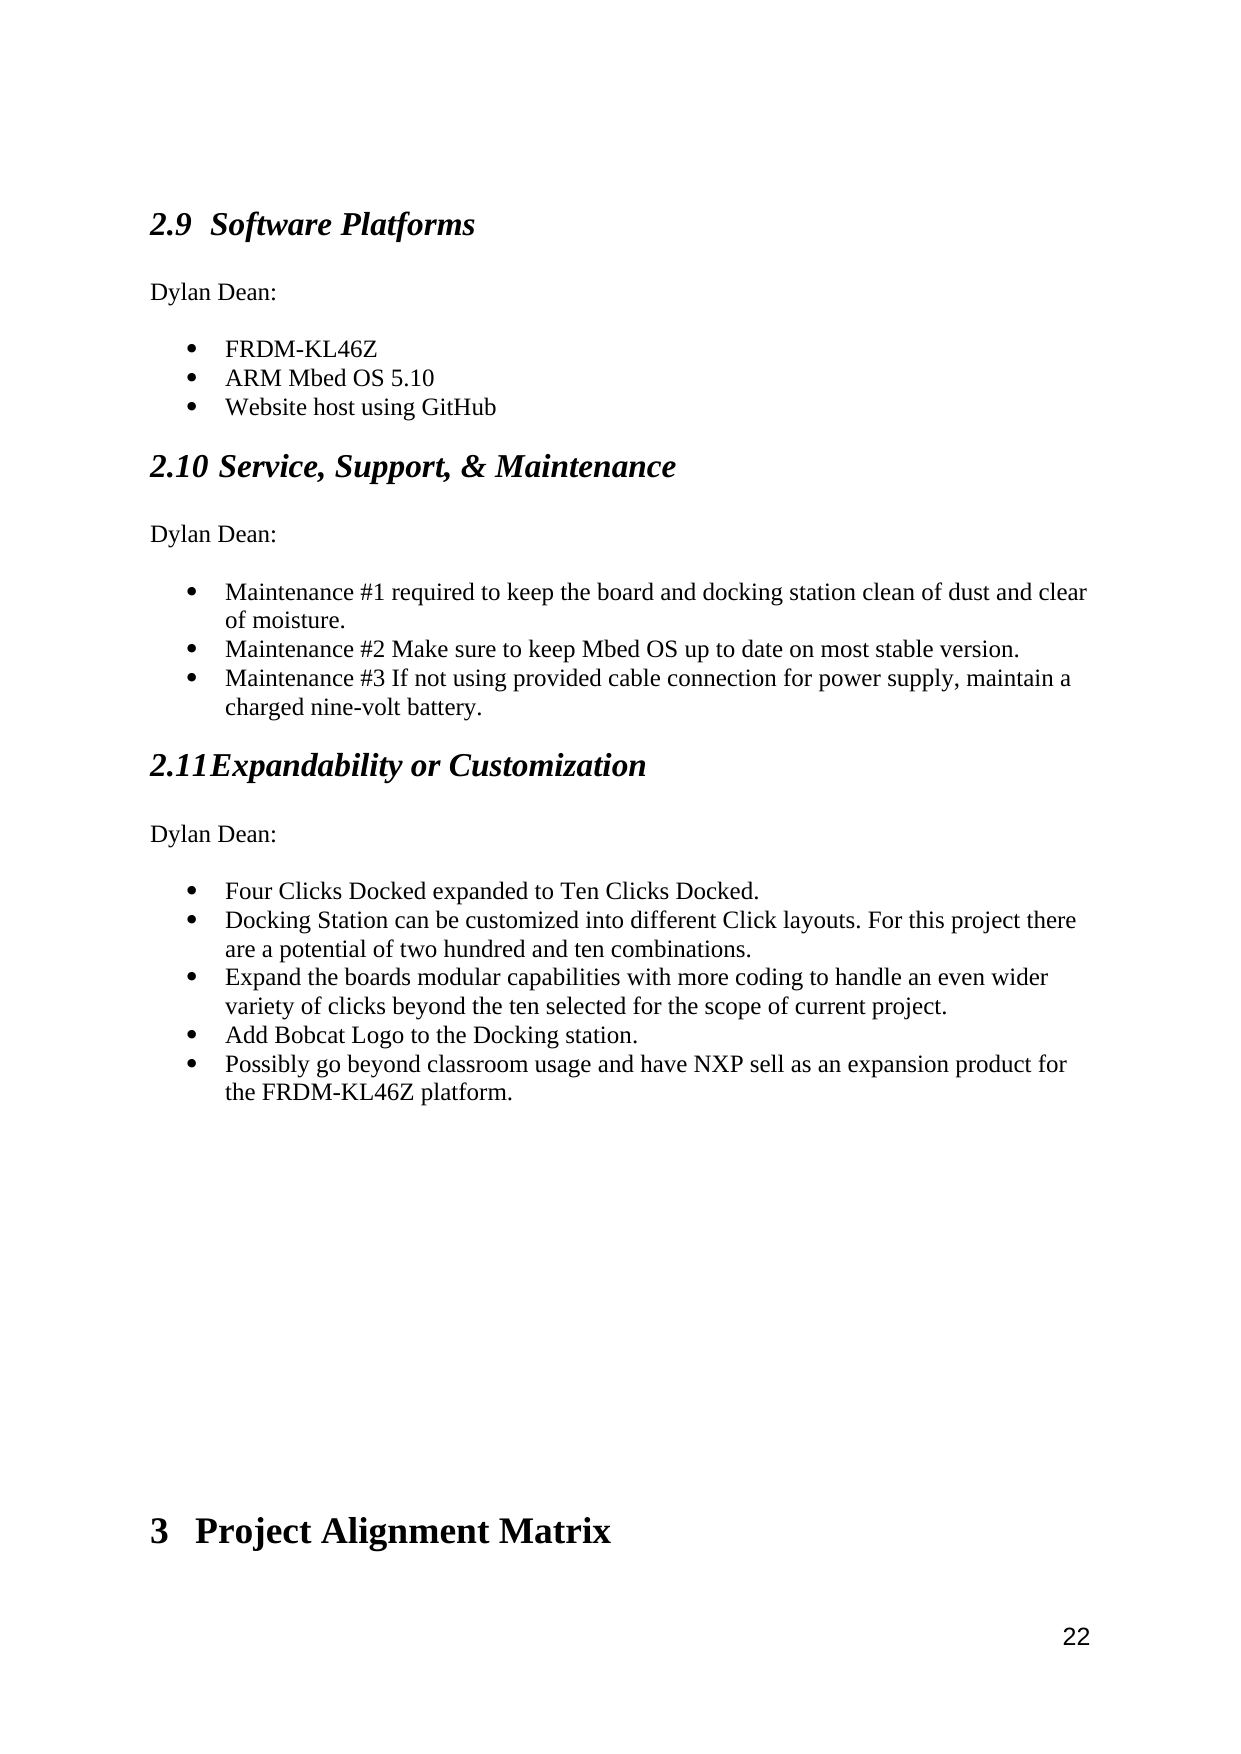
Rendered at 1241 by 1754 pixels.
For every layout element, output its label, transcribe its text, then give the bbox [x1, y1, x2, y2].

text Dylan Dean: [150, 819, 1090, 847]
list Four Clicks Docked expanded to Ten Clicks Docked. [187, 876, 1090, 905]
list Expand the boards modular capabilities with more coding to handle an even wider variety of clicks beyond the ten selected for the scope of current project. [187, 962, 1090, 1020]
list Possibly go beyond classroom usage and have NXP sell as an expansion product for the FRDM-KL46Z platform. [187, 1049, 1090, 1106]
list Maintenance #1 required to keep the board and docking station clean of dust and clear of moisture. [187, 577, 1090, 634]
subtitle Project Alignment Matrix [150, 1509, 1090, 1552]
list Docking Station can be customized into different Click layouts. For this project there are a potential of two hundred and ten combinations. [187, 905, 1090, 962]
subtitle Software Platforms [150, 204, 1090, 242]
list Website host using GitHub [187, 392, 1090, 421]
list Add Bobcat Logo to the Docking station. [187, 1020, 1090, 1049]
text Dylan Dean: [150, 277, 1090, 306]
text Dylan Dean: [150, 519, 1090, 548]
list FRDM-KL46Z [187, 334, 1090, 363]
subtitle Expandability or Customization [150, 745, 1090, 784]
list Maintenance #2 Make sure to keep Mbed OS up to date on most stable version. [187, 634, 1090, 663]
list ARM Mbed OS 5.10 [187, 363, 1090, 392]
subtitle Service, Support, & Maintenance [150, 446, 1090, 484]
list Maintenance #3 If not using provided cable connection for power supply, maintain a charged nine-volt battery. [187, 663, 1090, 720]
